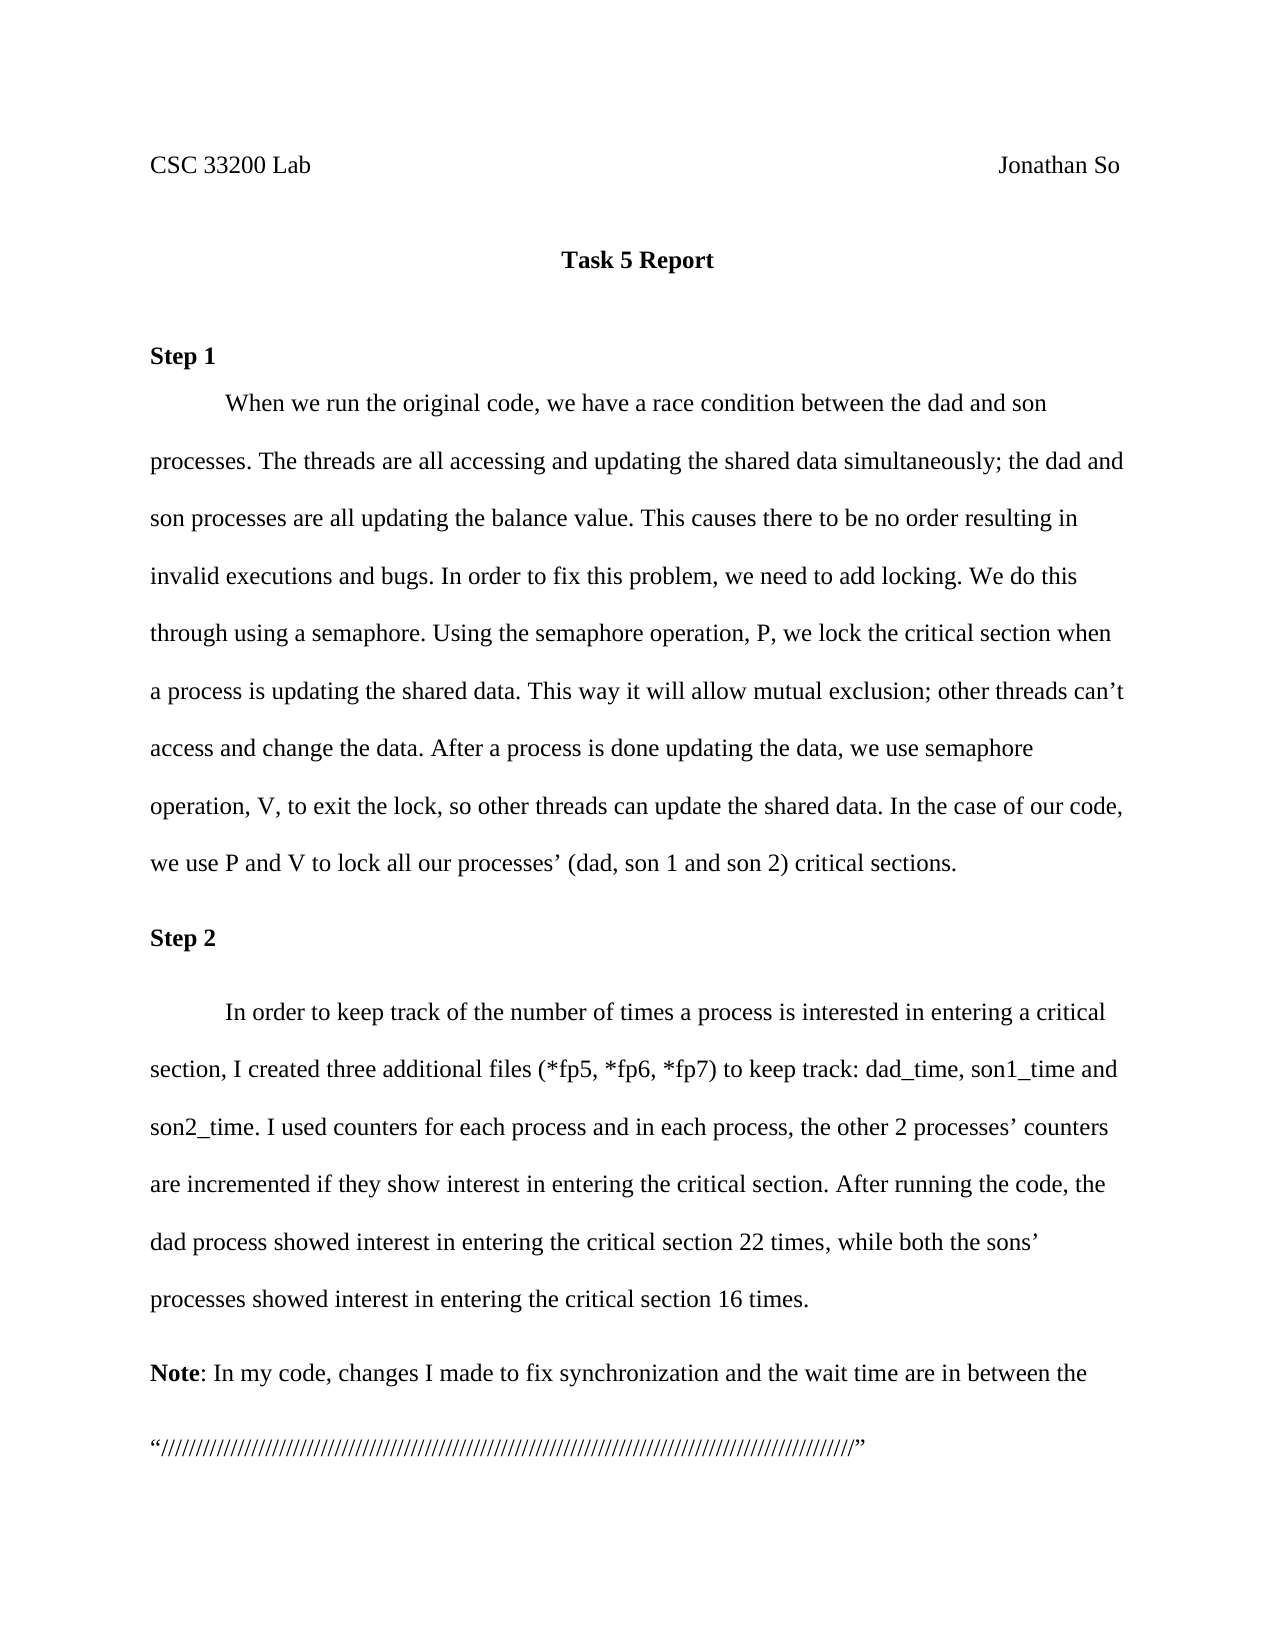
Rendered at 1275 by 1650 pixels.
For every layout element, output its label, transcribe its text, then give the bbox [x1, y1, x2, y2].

text In order to keep track of the number of times a process is interested in entering a critical section, I created three additional files (*fp5, *fp6, *fp7) to keep track: dad_time, son1_time and son2_time. I used counters for each process and in each process, the other 2 processes’ counters are incremented if they show interest in entering the critical section. After running the code, the dad process showed interest in entering the critical section 22 times, while both the sons’ processes showed interest in entering the critical section 16 times. [150, 997, 1125, 1313]
text CSC 33200 Lab Jonathan So [150, 150, 1125, 179]
text “////////////////////////////////////////////////////////////////////////////////////////////////////” [150, 1433, 1125, 1461]
text Task 5 Report [150, 245, 1125, 274]
text When we run the original code, we have a race condition between the dad and son processes. The threads are all accessing and updating the shared data simultaneously; the dad and son processes are all updating the balance value. This causes there to be no order resulting in invalid executions and bugs. In order to fix this problem, we need to add locking. We do this through using a semaphore. Using the semaphore operation, P, we lock the critical section when a process is updating the shared data. This way it will allow mutual exclusion; other threads can’t access and change the data. After a process is done updating the data, we use semaphore operation, V, to exit the lock, so other threads can update the shared data. In the case of our code, we use P and V to lock all our processes’ (dad, son 1 and son 2) critical sections. [150, 388, 1125, 877]
text Step 2 [150, 923, 1125, 951]
text Step 1 [150, 341, 1125, 369]
text Note: In my code, changes I made to fix synchronization and the wait time are in between the [150, 1358, 1125, 1387]
